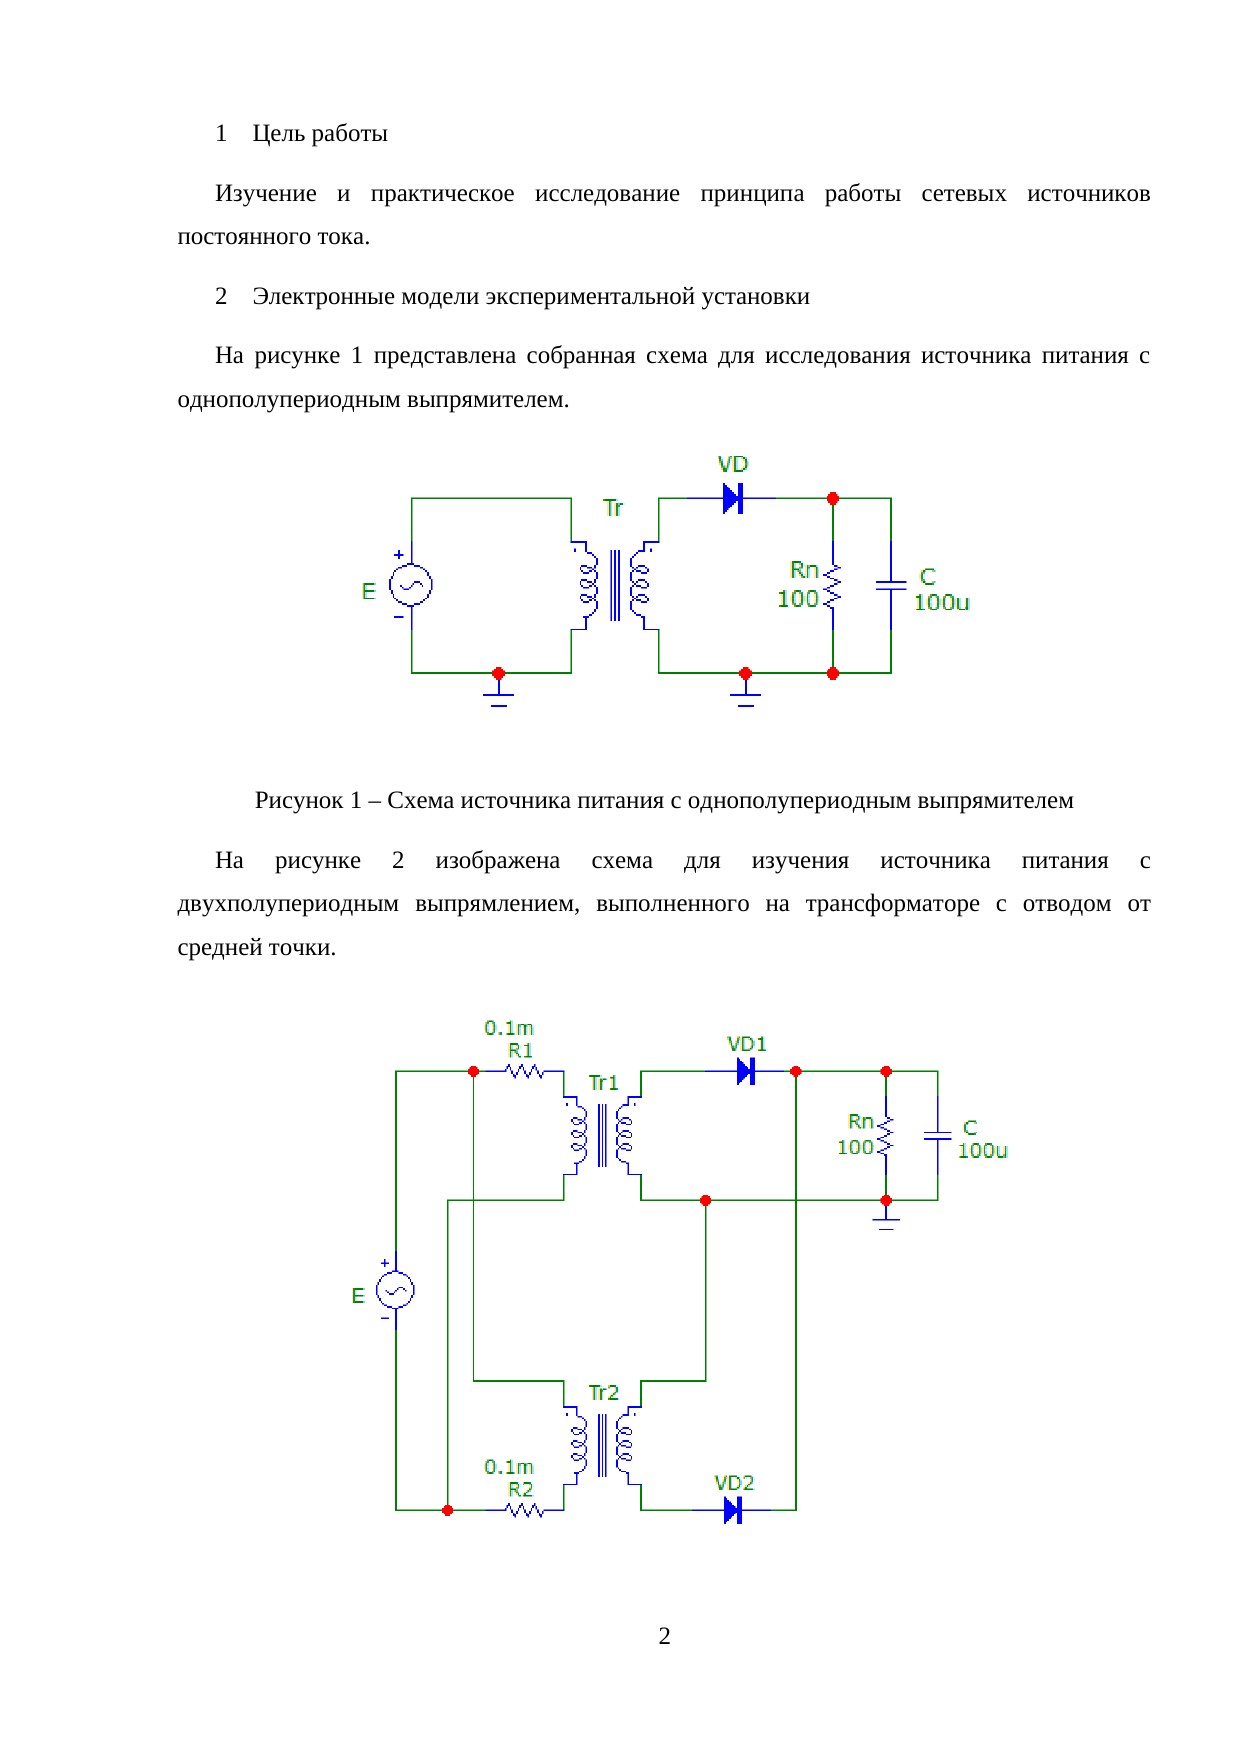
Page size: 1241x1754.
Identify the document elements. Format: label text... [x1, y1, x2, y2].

list Цель работы [215, 118, 1152, 147]
picture [311, 974, 1018, 1568]
text Рисунок 1 – Схема источника питания с однополупериодным выпрямителем [177, 786, 1152, 814]
text На рисунке 2 изображена схема для изучения источника питания с двухполупериодным выпрямлением, выполненного на трансформаторе с отводом от средней точки. [177, 845, 1152, 960]
list Электронные модели экспериментальной установки [215, 281, 1152, 309]
text На рисунке 1 представлена собранная схема для исследования источника питания с однополупериодным выпрямителем. [177, 341, 1152, 412]
text Изучение и практическое исследование принципа работы сетевых источников постоянного тока. [177, 178, 1152, 250]
picture [334, 426, 995, 772]
